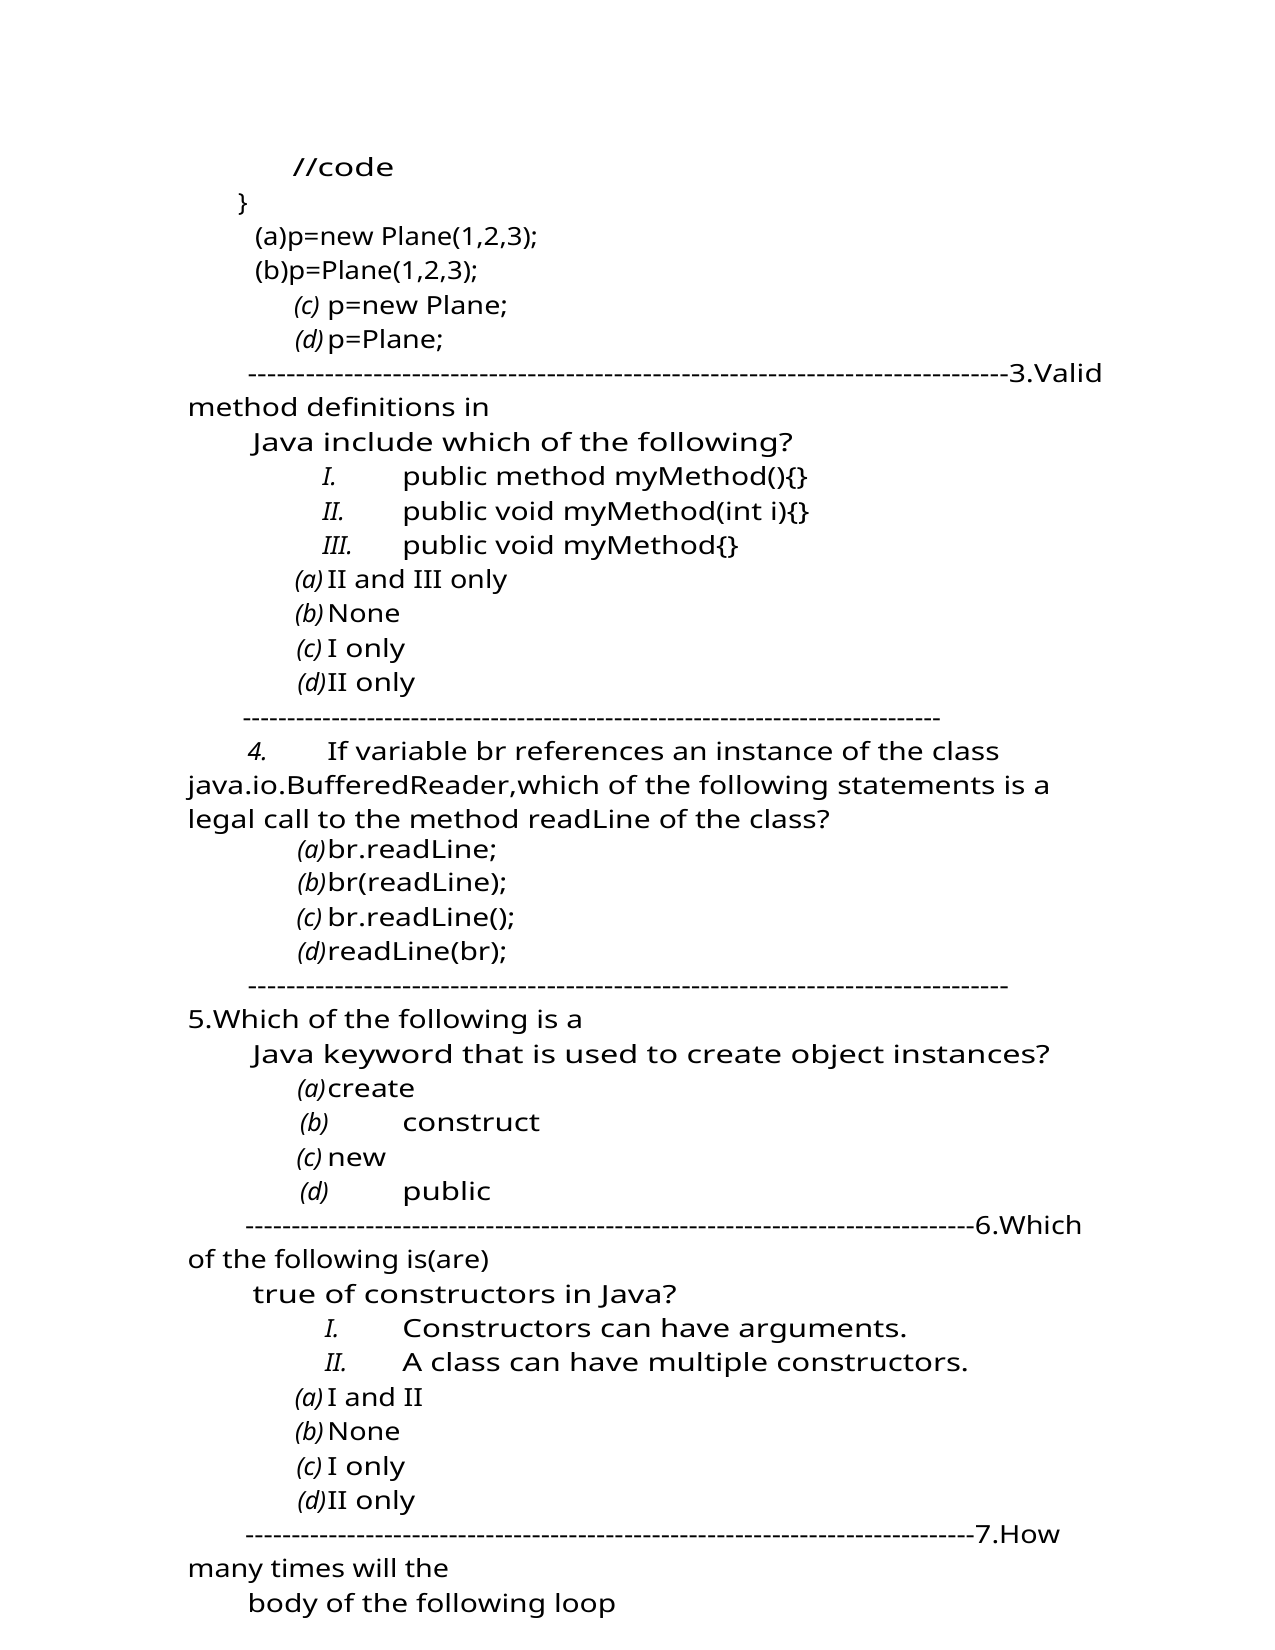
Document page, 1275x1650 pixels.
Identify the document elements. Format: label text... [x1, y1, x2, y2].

list br.readLine; [237, 836, 1104, 865]
list p=new Plane; [236, 287, 1104, 321]
list None [237, 1414, 1104, 1448]
text -------------------------------------------------------------------------------3.Valid method definitions in [187, 356, 1104, 424]
list II only [237, 665, 1104, 699]
list construct [237, 1105, 1104, 1139]
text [187, 1585, 656, 1619]
text true of constructors in Java? [187, 1276, 1104, 1311]
list br(readLine); [237, 865, 1104, 899]
list Constructors can have arguments. [262, 1311, 1104, 1345]
list I and II [237, 1379, 1104, 1413]
text (b)p=Plane(1,2,3); [200, 253, 1104, 287]
list public method myMethod(){} [262, 459, 1104, 493]
text } [187, 184, 1104, 218]
text //code [225, 150, 1104, 184]
list new [236, 1139, 1104, 1173]
list p=Plane; [237, 322, 1104, 356]
list A class can have multiple constructors. [262, 1345, 1104, 1379]
list II and III only [237, 562, 1104, 596]
text -------------------------------------------------------------------------------7.How many times will the [187, 1517, 1104, 1585]
text ------------------------------------------------------------------------------- [187, 699, 1104, 733]
text -------------------------------------------------------------------------------5.Which of the following is a [187, 968, 1104, 1036]
list None [237, 596, 1104, 630]
text (a)p=new Plane(1,2,3); [200, 219, 1104, 253]
list public [237, 1174, 1104, 1208]
list II only [237, 1482, 1104, 1517]
list br.readLine(); [236, 899, 1104, 933]
text -------------------------------------------------------------------------------6.Which of the following is(are) [187, 1208, 1104, 1276]
list readLine(br); [237, 934, 1104, 968]
list If variable br references an instance of the class java.io.BufferedReader,which of the following statements is a legal call to the method readLine of the class? [187, 733, 1088, 836]
text Java keyword that is used to create object instances? [187, 1036, 1104, 1070]
list public void myMethod{} [262, 527, 1104, 561]
list public void myMethod(int i){} [262, 493, 1104, 527]
list create [237, 1071, 1104, 1105]
list I only [236, 1448, 1104, 1482]
list I only [236, 631, 1104, 664]
text Java include which of the following? [187, 424, 1104, 458]
